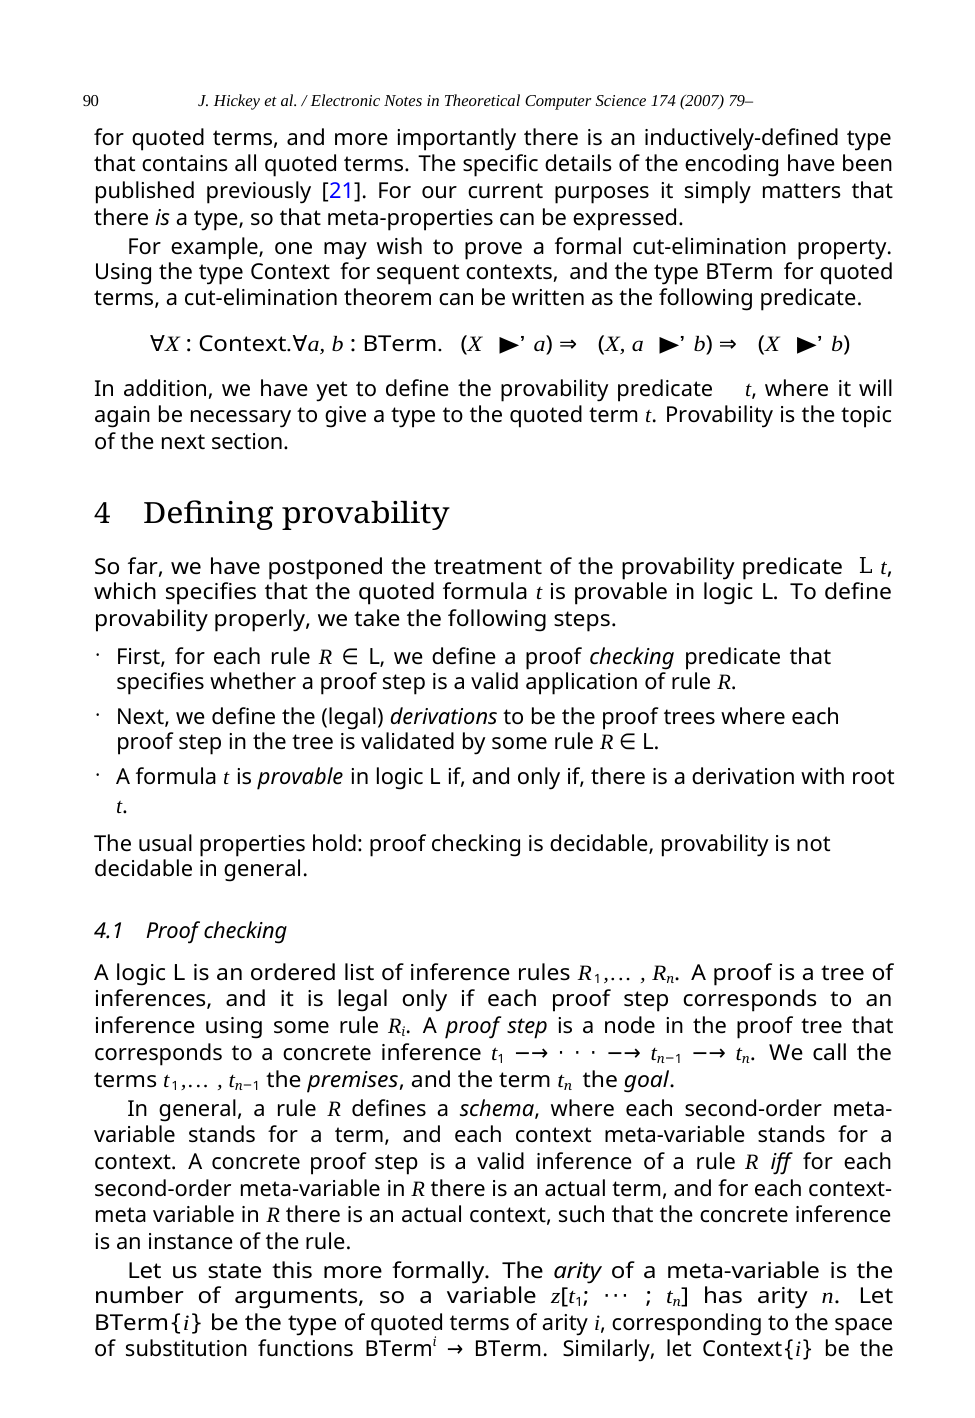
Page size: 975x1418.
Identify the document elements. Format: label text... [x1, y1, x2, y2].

text for quoted terms, and more importantly there is an inductively-defined type that contains all quoted terms. The specific details of the encoding have been published previously [21]. For our current purposes it simply matters that there is a type, so that meta-properties can be expressed. [94, 124, 893, 231]
text The usual properties hold: proof checking is decidable, provability is not decidable in general. [94, 830, 893, 883]
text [94, 1258, 894, 1363]
list First, for each rule R ∈ L, we define a proof checking predicate that specifies whether a proof step is a valid application of rule R. [95, 643, 893, 696]
list Proof checking [94, 915, 904, 945]
text In addition, we have yet to define the provability predicate t, where it will again be necessary to give a type to the quoted term t. Provability is the topic of the next section. [94, 376, 893, 456]
text A logic L is an ordered list of inference rules R1,... , Rn. A proof is a tree of inferences, and it is legal only if each proof step corresponds to an inference using some rule Ri. A proof step is a node in the proof tree that corresponds to a concrete inference t1 −→ · · · −→ tn−1 −→ tn. We call the terms t1,... , tn−1 the premises, and the term tn the goal. [94, 959, 893, 1094]
text In general, a rule R defines a schema, where each second-order meta-variable stands for a term, and each context meta-variable stands for a context. A concrete proof step is a valid inference of a rule R iff for each second-order meta-variable in R there is an actual term, and for each context-meta variable in R there is an actual context, such that the concrete inference is an instance of the rule. [94, 1095, 893, 1256]
text So far, we have postponed the treatment of the provability predicate L t, which specifies that the quoted formula t is provable in logic L. To define provability properly, we take the following steps. [94, 554, 893, 632]
list Next, we define the (legal) derivations to be the proof trees where each proof step in the tree is validated by some rule R ∈ L. [95, 703, 893, 756]
text For example, one may wish to prove a formal cut-elimination property. Using the type Context for sequent contexts, and the type BTerm for quoted terms, a cut-elimination theorem can be written as the following predicate. [94, 233, 894, 312]
text ∀X : Context.∀a, b : BTerm. (X ▶’ a) ⇒ (X, a ▶’ b) ⇒ (X ▶’ b) [150, 328, 904, 358]
list A formula t is provable in logic L if, and only if, there is a derivation with root t. [95, 761, 904, 820]
subtitle Defining provability [94, 492, 904, 532]
